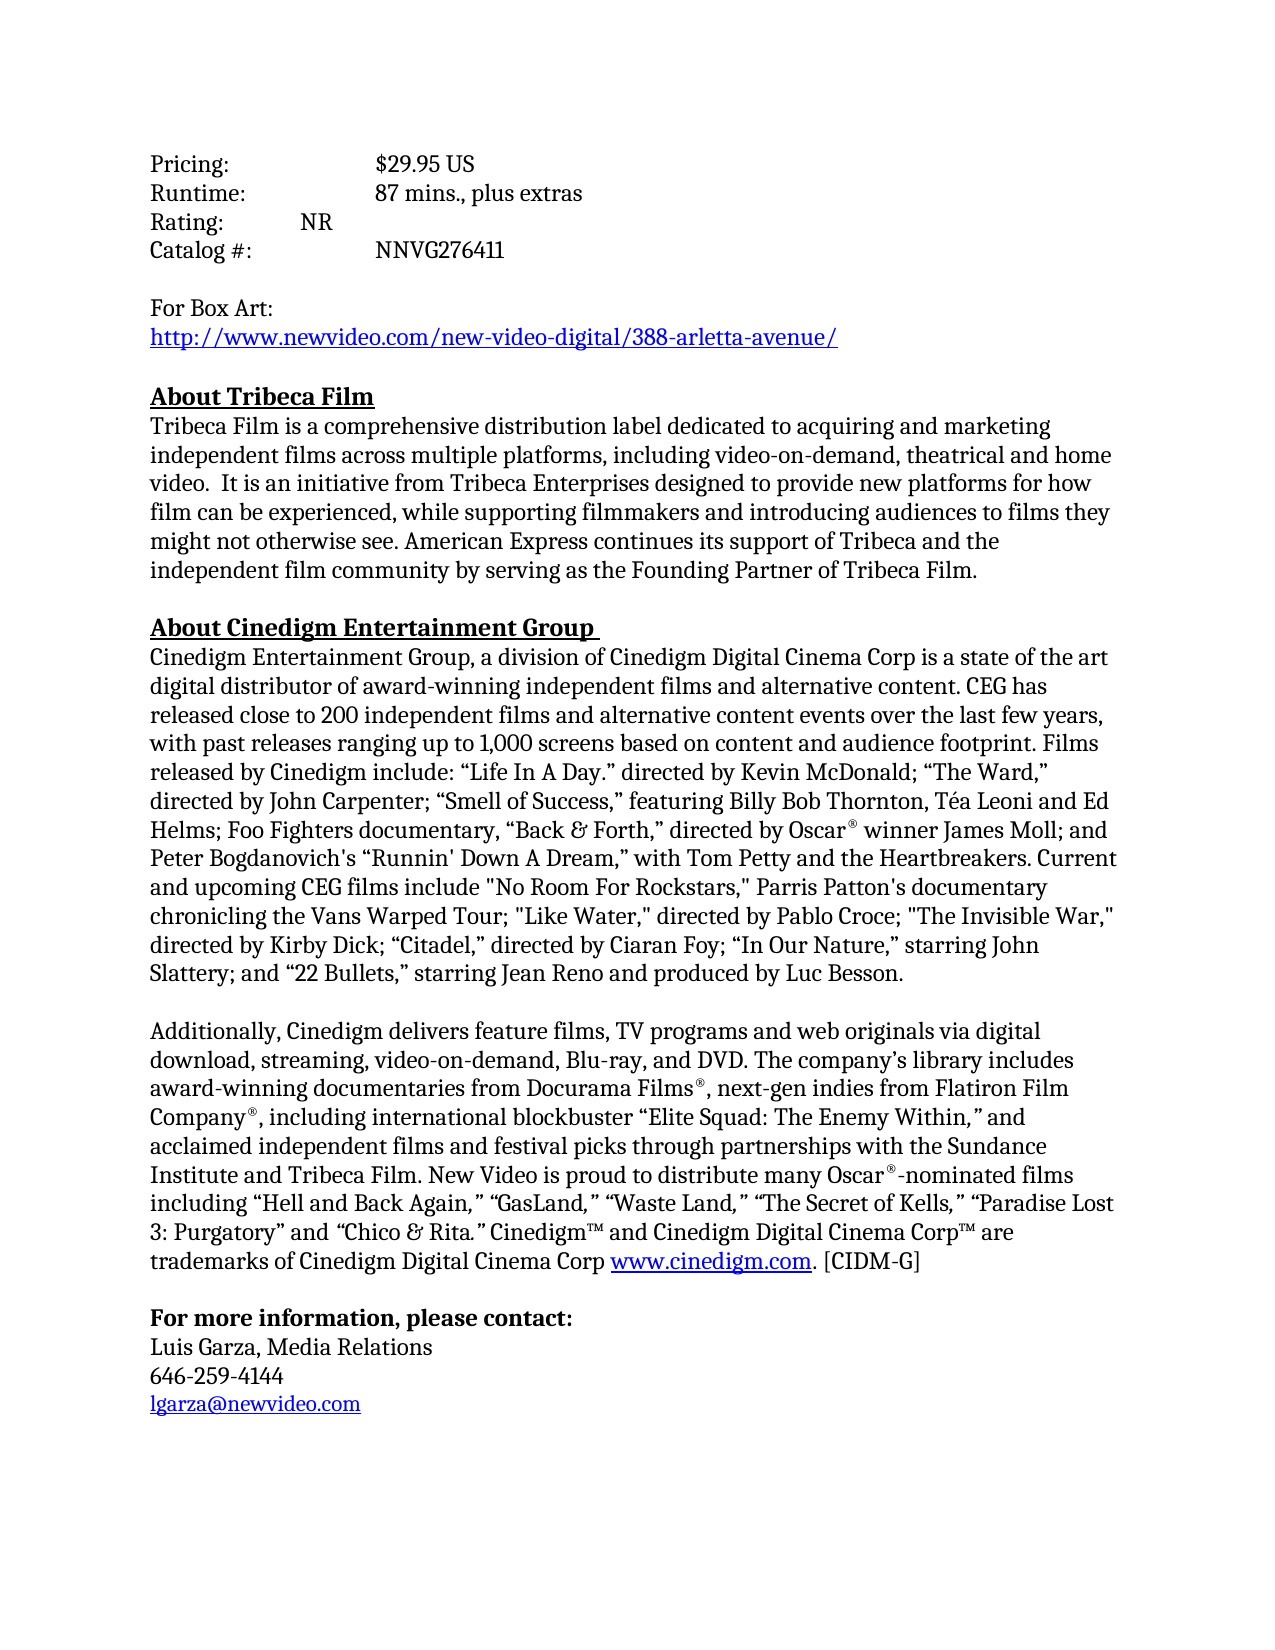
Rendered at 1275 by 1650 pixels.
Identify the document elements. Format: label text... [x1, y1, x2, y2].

text Pricing: $29.95 US [150, 150, 1125, 179]
text 646-259-4144 [150, 1362, 1125, 1391]
text http://www.newvideo.com/new-video-digital/388-arletta-avenue/ [150, 322, 1125, 351]
text Luis Garza, Media Relations [150, 1333, 1125, 1362]
text Cinedigm Entertainment Group, a division of Cinedigm Digital Cinema Corp is a state of the art digital distributor of award-winning independent films and alternative content. CEG has released close to 200 independent films and alternative content events over the last few years, with past releases ranging up to 1,000 screens based on content and audience footprint. Films released by Cinedigm include: “Life In A Day.” directed by Kevin McDonald; “The Ward,” directed by John Carpenter; “Smell of Success,” featuring Billy Bob Thornton, Téa Leoni and Ed Helms; Foo Fighters documentary, “Back & Forth,” directed by Oscar® winner James Moll; and Peter Bogdanovich's “Runnin' Down A Dream,” with Tom Petty and the Heartbreakers. Current and upcoming CEG films include "No Room For Rockstars," Parris Patton's documentary chronicling the Vans Warped Tour; "Like Water," directed by Pablo Croce; "The Invisible War," directed by Kirby Dick; “Citadel,” directed by Ciaran Foy; “In Our Nature,” starring John Slattery; and “22 Bullets,” starring Jean Reno and produced by Luc Besson. [150, 643, 1125, 988]
text For Box Art: [150, 294, 1125, 322]
text About Cinedigm Entertainment Group [150, 613, 1125, 643]
text About Tribeca Film Tribeca Film is a comprehensive distribution label dedicated to acquiring and marketing independent films across multiple platforms, including video-on-demand, theatrical and home video. It is an initiative from Tribeca Enterprises designed to provide new platforms for how film can be experienced, while supporting filmmakers and introducing audiences to films they might not otherwise see. American Express continues its support of Tribeca and the independent film community by serving as the Founding Partner of Tribeca Film. [150, 382, 1125, 584]
text For more information, please contact: [150, 1304, 1125, 1333]
text lgarza@newvideo.com [150, 1391, 1125, 1417]
text Additionally, Cinedigm delivers feature films, TV programs and web originals via digital download, streaming, video-on-demand, Blu-ray, and DVD. The company’s library includes award-winning documentaries from Docurama Films®, next-gen indies from Flatiron Film Company®, including international blockbuster “Elite Squad: The Enemy Within,” and acclaimed independent films and festival picks through partnerships with the Sundance Institute and Tribeca Film. New Video is proud to distribute many Oscar®-nominated films including “Hell and Back Again,” “GasLand,” “Waste Land,” “The Secret of Kells,” “Paradise Lost 3: Purgatory” and “Chico & Rita.” Cinedigm™ and Cinedigm Digital Cinema Corp™ are trademarks of Cinedigm Digital Cinema Corp www.cinedigm.com. [CIDM-G] [150, 1017, 1125, 1276]
text Rating: NR [150, 207, 1125, 236]
text Runtime: 87 mins., plus extras [150, 179, 1125, 207]
text Catalog #: NNVG276411 [150, 236, 1125, 265]
